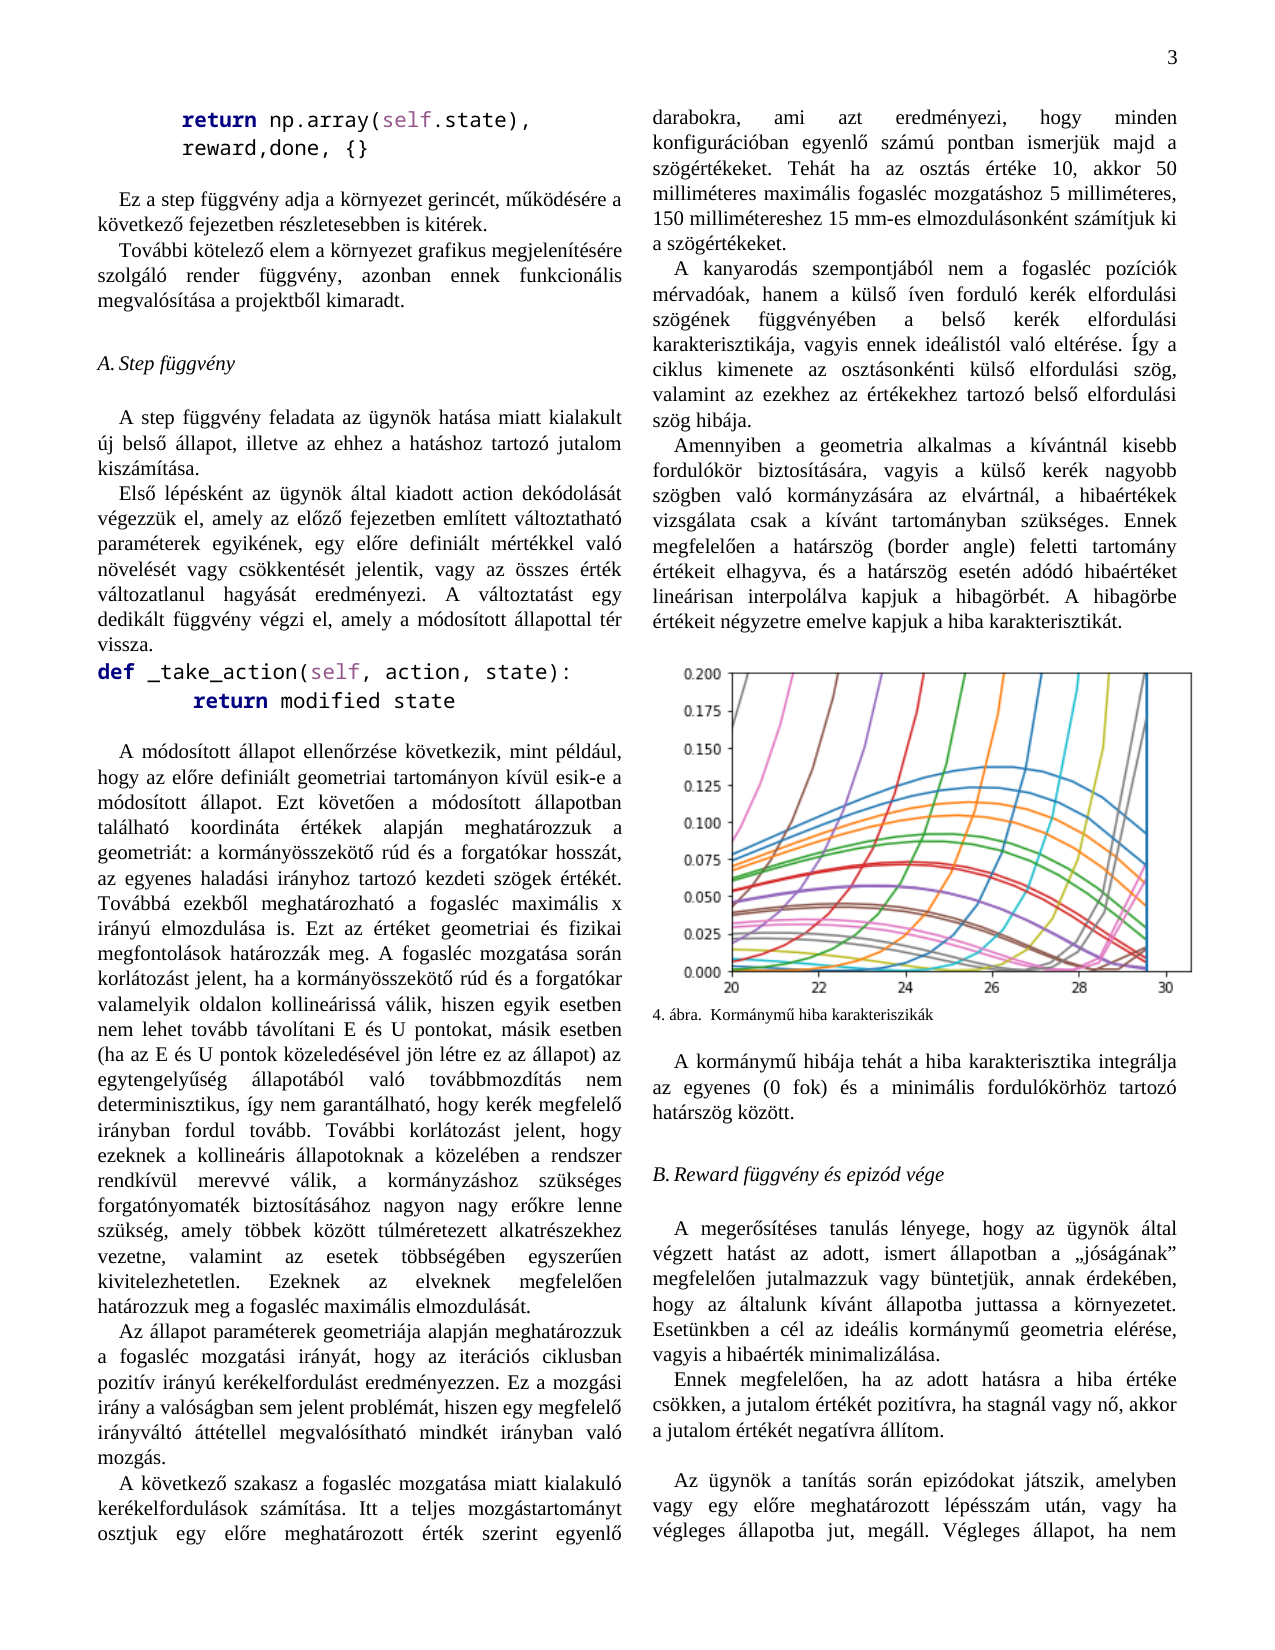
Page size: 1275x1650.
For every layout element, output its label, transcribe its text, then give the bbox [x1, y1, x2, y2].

text Első lépésként az ügynök által kiadott action dekódolását végezzük el, amely az előző fejezetben említett változtatható paraméterek egyikének, egy előre definiált mértékkel való növelését vagy csökkentését jelentik, vagy az összes érték változatlanul hagyását eredményezi. A változtatást egy dedikált függvény végzi el, amely a módosított állapottal tér vissza. [97, 481, 622, 656]
text return np.array(self.state), reward,done, {} [182, 105, 622, 162]
text return modified state [97, 686, 622, 714]
text A step függvény feladata az ügynök hatása miatt kialakult új belső állapot, illetve az ehhez a hatáshoz tartozó jutalom kiszámítása. [97, 405, 622, 480]
text 4. ábra. Kormánymű hiba karakteriszikák [652, 1005, 1177, 1024]
text A módosított állapot ellenőrzése következik, mint például, hogy az előre definiált geometriai tartományon kívül esik-e a módosított állapot. Ezt követően a módosított állapotban található koordináta értékek alapján meghatározzuk a geometriát: a kormányösszekötő rúd és a forgatókar hosszát, az egyenes haladási irányhoz tartozó kezdeti szögek értékét. Továbbá ezekből meghatározható a fogasléc maximális x irányú elmozdulása is. Ezt az értéket geometriai és fizikai megfontolások határozzák meg. A fogasléc mozgatása során korlátozást jelent, ha a kormányösszekötő rúd és a forgatókar valamelyik oldalon kollineárissá válik, hiszen egyik esetben nem lehet tovább távolítani E és U pontokat, másik esetben (ha az E és U pontok közeledésével jön létre ez az állapot) az egytengelyűség állapotából való továbbmozdítás nem determinisztikus, így nem garantálható, hogy kerék megfelelő irányban fordul tovább. További korlátozást jelent, hogy ezeknek a kollineáris állapotoknak a közelében a rendszer rendkívül merevvé válik, a kormányzáshoz szükséges forgatónyomaték biztosításához nagyon nagy erőkre lenne szükség, amely többek között túlméretezett alkatrészekhez vezetne, valamint az esetek többségében egyszerűen kivitelezhetetlen. Ezeknek az elveknek megfelelően határozzuk meg a fogasléc maximális elmozdulását. [97, 739, 622, 1318]
text A következő szakasz a fogasléc mozgatása miatt kialakuló kerékelfordulások számítása. Itt a teljes mozgástartományt osztjuk egy előre meghatározott érték szerint egyenlő darabokra, ami azt eredményezi, hogy minden konfigurációban egyenlő számú pontban ismerjük majd a szögértékeket. Tehát ha az osztás értéke 10, akkor 50 milliméteres maximális fogasléc mozgatáshoz 5 milliméteres, 150 millimétereshez 15 mm-es elmozdulásonként számítjuk ki a szögértékeket. [97, 1470, 622, 1545]
text A kormánymű hibája tehát a hiba karakterisztika integrálja az egyenes (0 fok) és a minimális fordulókörhöz tartozó határszög között. [652, 1049, 1177, 1124]
text Ez a step függvény adja a környezet gerincét, működésére a következő fejezetben részletesebben is kitérek. [97, 187, 622, 236]
text További kötelező elem a környezet grafikus megjelenítésére szolgáló render függvény, azonban ennek funkcionális megvalósítása a projektből kimaradt. [97, 237, 622, 312]
subtitle Step függvény [97, 351, 622, 375]
text A következő szakasz a fogasléc mozgatása miatt kialakuló kerékelfordulások számítása. Itt a teljes mozgástartományt osztjuk egy előre meghatározott érték szerint egyenlő darabokra, ami azt eredményezi, hogy minden konfigurációban egyenlő számú pontban ismerjük majd a szögértékeket. Tehát ha az osztás értéke 10, akkor 50 milliméteres maximális fogasléc mozgatáshoz 5 milliméteres, 150 millimétereshez 15 mm-es elmozdulásonként számítjuk ki a szögértékeket. [652, 105, 1177, 255]
subtitle Reward függvény és epizód vége [652, 1162, 1177, 1186]
text def _take_action(self, action, state): [97, 657, 622, 686]
text A megerősítéses tanulás lényege, hogy az ügynök által végzett hatást az adott, ismert állapotban a „jóságának” megfelelően jutalmazzuk vagy büntetjük, annak érdekében, hogy az általunk kívánt állapotba juttassa a környezetet. Esetünkben a cél az ideális kormánymű geometria elérése, vagyis a hibaérték minimalizálása. [652, 1216, 1177, 1366]
text Az állapot paraméterek geometriája alapján meghatározzuk a fogasléc mozgatási irányát, hogy az iterációs ciklusban pozitív irányú kerékelfordulást eredményezzen. Ez a mozgási irány a valóságban sem jelent problémát, hiszen egy megfelelő irányváltó áttétellel megvalósítható mindkét irányban való mozgás. [97, 1319, 622, 1469]
text Ennek megfelelően, ha az adott hatásra a hiba értéke csökken, a jutalom értékét pozitívra, ha stagnál vagy nő, akkor a jutalom értékét negatívra állítom. [652, 1367, 1177, 1442]
text A kanyarodás szempontjából nem a fogasléc pozíciók mérvadóak, hanem a külső íven forduló kerék elfordulási szögének függvényében a belső kerék elfordulási karakterisztikája, vagyis ennek ideálistól való eltérése. Így a ciklus kimenete az osztásonkénti külső elfordulási szög, valamint az ezekhez az értékekhez tartozó belső elfordulási szög hibája. [652, 256, 1177, 432]
text Amennyiben a geometria alkalmas a kívántnál kisebb fordulókör biztosítására, vagyis a külső kerék nagyobb szögben való kormányzására az elvártnál, a hibaértékek vizsgálata csak a kívánt tartományban szükséges. Ennek megfelelően a határszög (border angle) feletti tartomány értékeit elhagyva, és a határszög esetén adódó hibaértéket lineárisan interpolálva kapjuk a hibagörbét. A hibagörbe értékeit négyzetre emelve kapjuk a hiba karakterisztikát. [652, 433, 1177, 633]
picture [673, 659, 1199, 1004]
